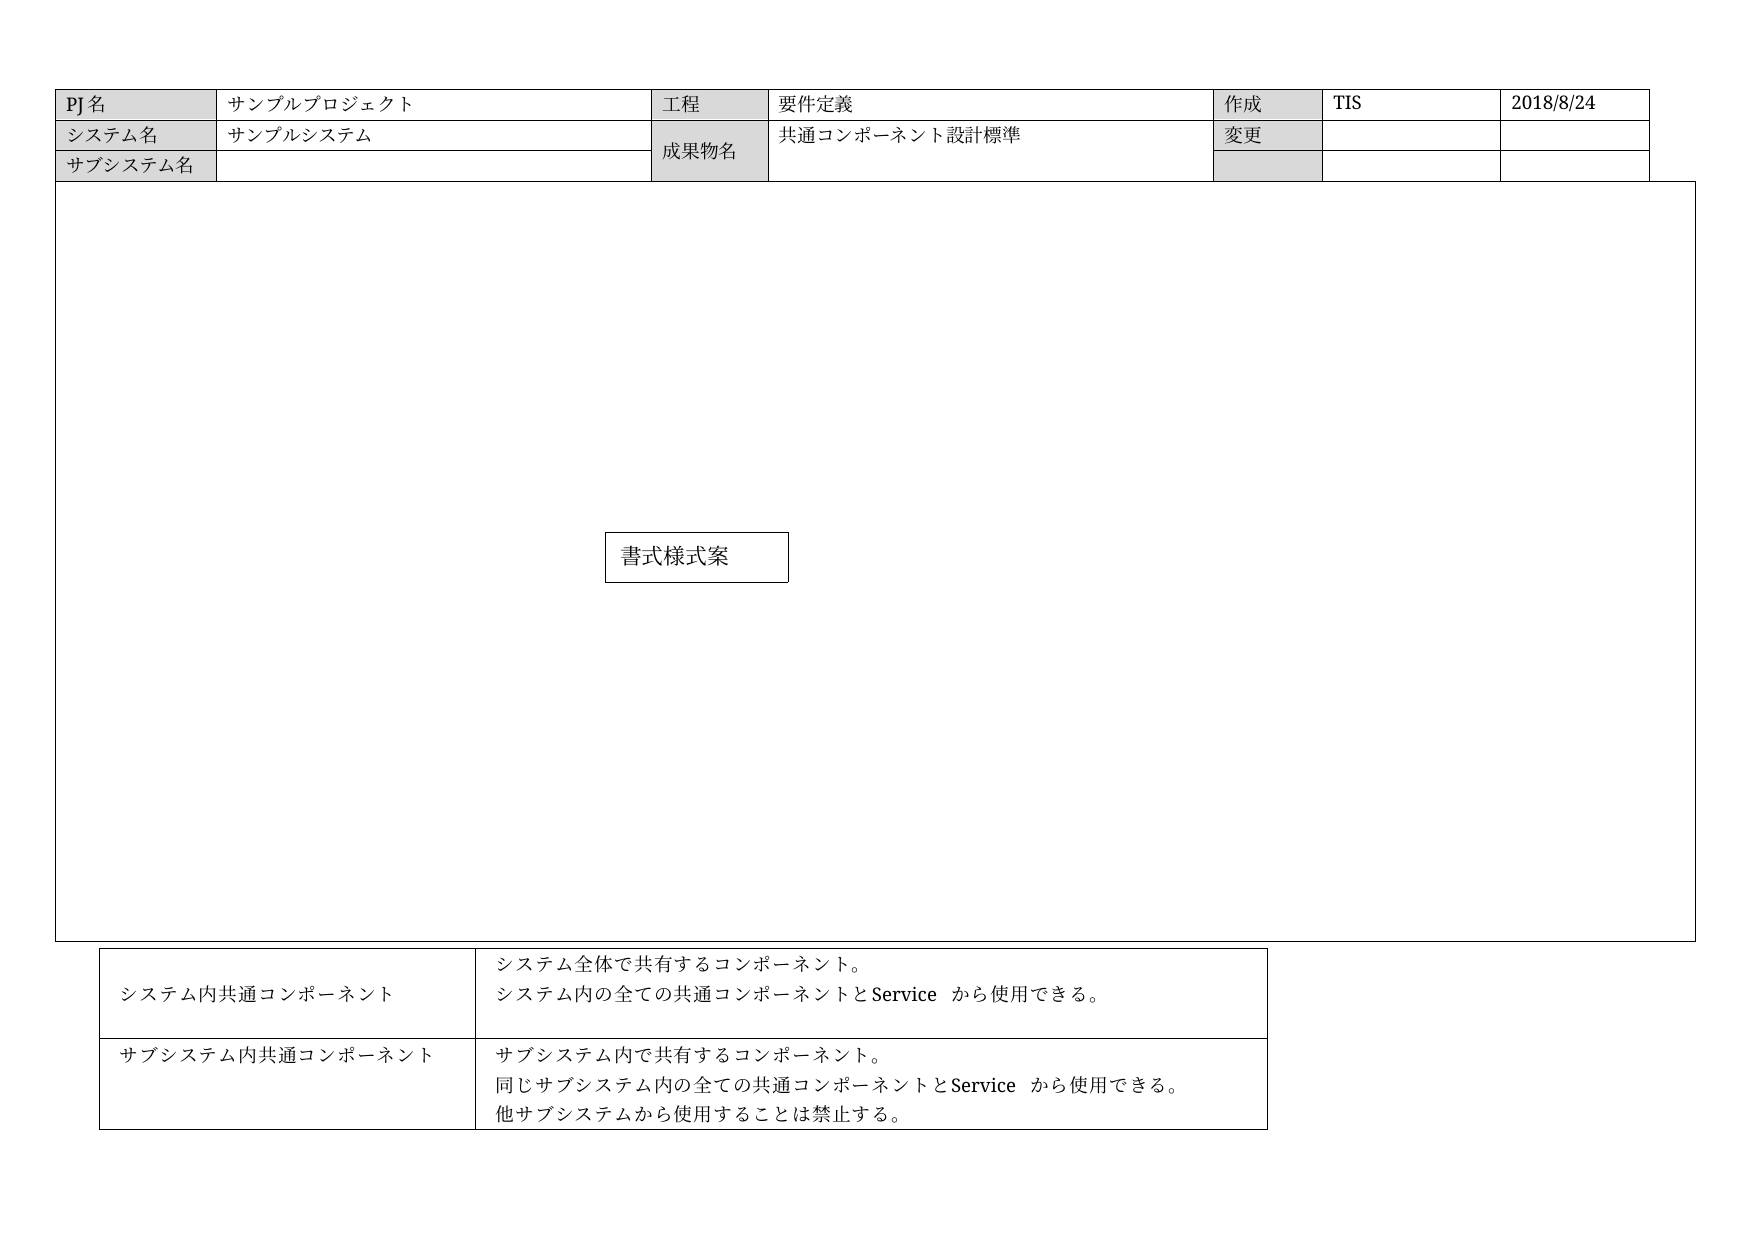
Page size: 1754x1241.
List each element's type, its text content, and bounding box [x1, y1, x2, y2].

table_cell サブシステム内で共有するコンポーネント。 同じサブシステム内の全ての共通コンポーネントとServiceから使用できる。 他サブシステムから使用することは禁止する。 [476, 1039, 1267, 1129]
table_cell システム内共通コンポーネント [100, 949, 475, 1038]
table_cell システム全体で共有するコンポーネント。 システム内の全ての共通コンポーネントとServiceから使用できる。 [476, 949, 1267, 1038]
table_cell サブシステム内共通コンポーネント [100, 1039, 475, 1129]
